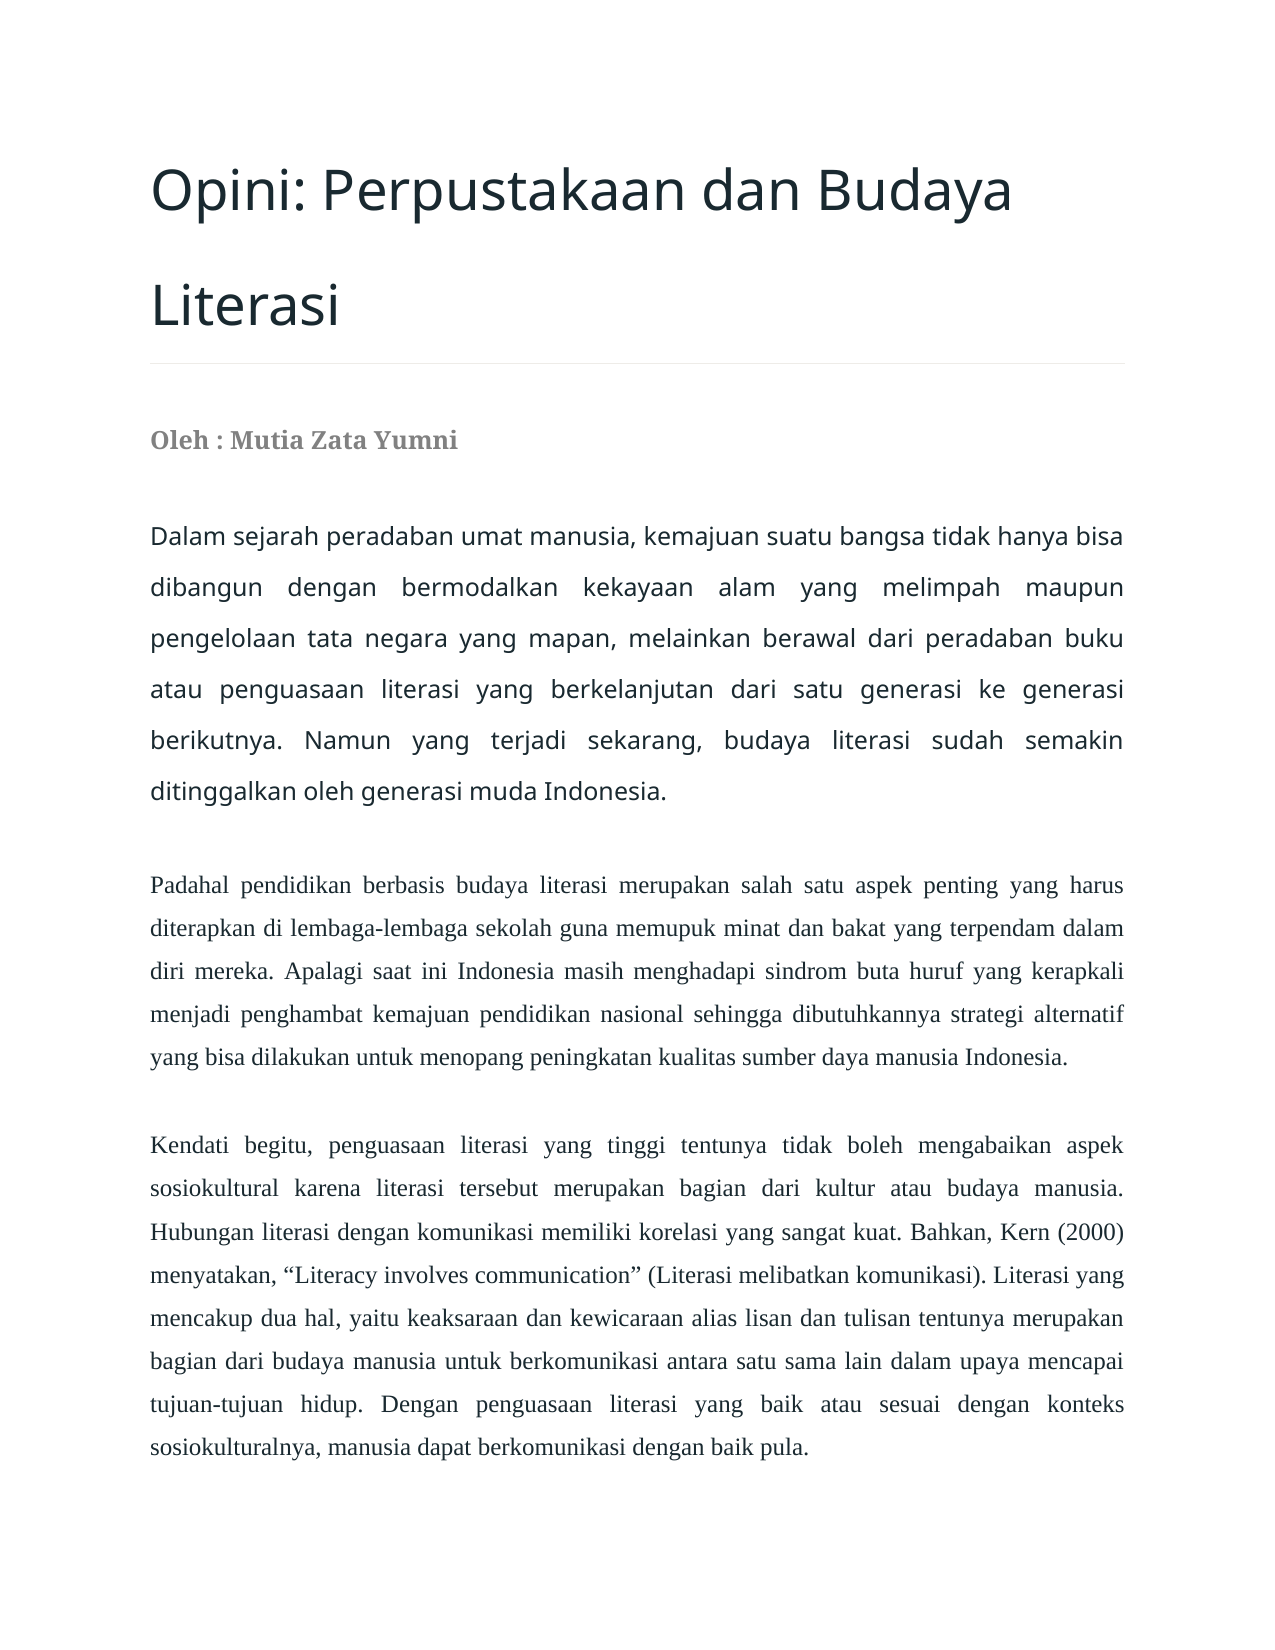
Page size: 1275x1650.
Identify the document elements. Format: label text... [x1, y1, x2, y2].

text Oleh : Mutia Zata Yumni [150, 422, 1125, 456]
text Opini: Perpustakaan dan Budaya Literasi [150, 150, 1125, 363]
text Dalam sejarah peradaban umat manusia, kemajuan suatu bangsa tidak hanya bisa dibangun dengan bermodalkan kekayaan alam yang melimpah maupun pengelolaan tata negara yang mapan, melainkan berawal dari peradaban buku atau penguasaan literasi yang berkelanjutan dari satu generasi ke generasi berikutnya. Namun yang terjadi sekarang, budaya literasi sudah semakin ditinggalkan oleh generasi muda Indonesia. [150, 518, 1125, 808]
text Kendati begitu, penguasaan literasi yang tinggi tentunya tidak boleh mengabaikan aspek sosiokultural karena literasi tersebut merupakan bagian dari kultur atau budaya manusia. Hubungan literasi dengan komunikasi memiliki korelasi yang sangat kuat. Bahkan, Kern (2000) menyatakan, “Literacy involves communication” (Literasi melibatkan komunikasi). Literasi yang mencakup dua hal, yaitu keaksaraan dan kewicaraan alias lisan dan tulisan tentunya merupakan bagian dari budaya manusia untuk berkomunikasi antara satu sama lain dalam upaya mencapai tujuan-tujuan hidup. Dengan penguasaan literasi yang baik atau sesuai dengan konteks sosiokulturalnya, manusia dapat berkomunikasi dengan baik pula. [150, 1130, 1125, 1461]
text Padahal pendidikan berbasis budaya literasi merupakan salah satu aspek penting yang harus diterapkan di lembaga-lembaga sekolah guna memupuk minat dan bakat yang terpendam dalam diri mereka. Apalagi saat ini Indonesia masih menghadapi sindrom buta huruf yang kerapkali menjadi penghambat kemajuan pendidikan nasional sehingga dibutuhkannya strategi alternatif yang bisa dilakukan untuk menopang peningkatan kualitas sumber daya manusia Indonesia. [150, 870, 1125, 1071]
